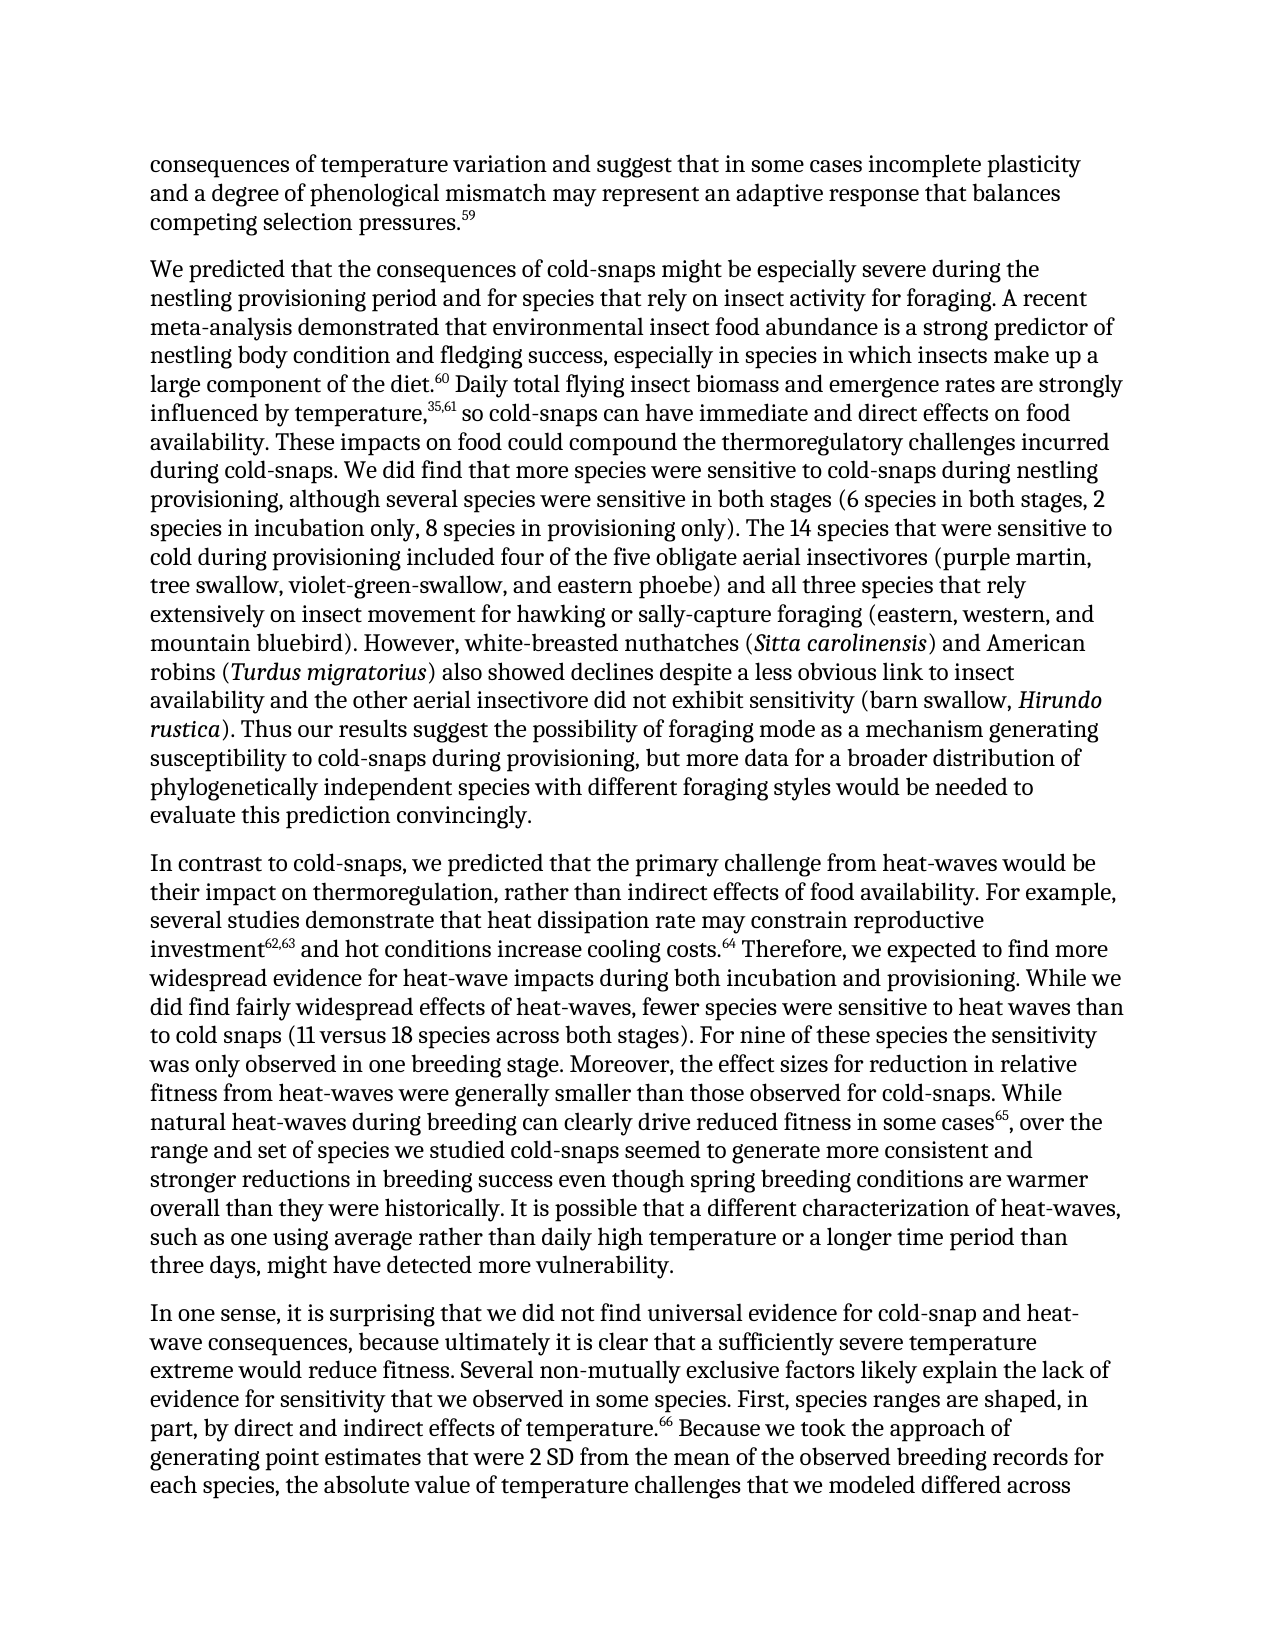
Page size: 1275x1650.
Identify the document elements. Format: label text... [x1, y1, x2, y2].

text We predicted that the consequences of cold-snaps might be especially severe during the nestling provisioning period and for species that rely on insect activity for foraging. A recent meta-analysis demonstrated that environmental insect food abundance is a strong predictor of nestling body condition and fledging success, especially in species in which insects make up a large component of the diet.60 Daily total flying insect biomass and emergence rates are strongly influenced by temperature,35,61 so cold-snaps can have immediate and direct effects on food availability. These impacts on food could compound the thermoregulatory challenges incurred during cold-snaps. We did find that more species were sensitive to cold-snaps during nestling provisioning, although several species were sensitive in both stages (6 species in both stages, 2 species in incubation only, 8 species in provisioning only). The 14 species that were sensitive to cold during provisioning included four of the five obligate aerial insectivores (purple martin, tree swallow, violet-green-swallow, and eastern phoebe) and all three species that rely extensively on insect movement for hawking or sally-capture foraging (eastern, western, and mountain bluebird). However, white-breasted nuthatches (Sitta carolinensis) and American robins (Turdus migratorius) also showed declines despite a less obvious link to insect availability and the other aerial insectivore did not exhibit sensitivity (barn swallow, Hirundo rustica). Thus our results suggest the possibility of foraging mode as a mechanism generating susceptibility to cold-snaps during provisioning, but more data for a broader distribution of phylogenetically independent species with different foraging styles would be needed to evaluate this prediction convincingly. [150, 255, 1125, 830]
text In contrast to cold-snaps, we predicted that the primary challenge from heat-waves would be their impact on thermoregulation, rather than indirect effects of food availability. For example, several studies demonstrate that heat dissipation rate may constrain reproductive investment62,63 and hot conditions increase cooling costs.64 Therefore, we expected to find more widespread evidence for heat-wave impacts during both incubation and provisioning. While we did find fairly widespread effects of heat-waves, fewer species were sensitive to heat waves than to cold snaps (11 versus 18 species across both stages). For nine of these species the sensitivity was only observed in one breeding stage. Moreover, the effect sizes for reduction in relative fitness from heat-waves were generally smaller than those observed for cold-snaps. While natural heat-waves during breeding can clearly drive reduced fitness in some cases65, over the range and set of species we studied cold-snaps seemed to generate more consistent and stronger reductions in breeding success even though spring breeding conditions are warmer overall than they were historically. It is possible that a different characterization of heat-waves, such as one using average rather than daily high temperature or a longer time period than three days, might have detected more vulnerability. [150, 849, 1125, 1280]
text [150, 1299, 1125, 1500]
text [150, 150, 1125, 236]
